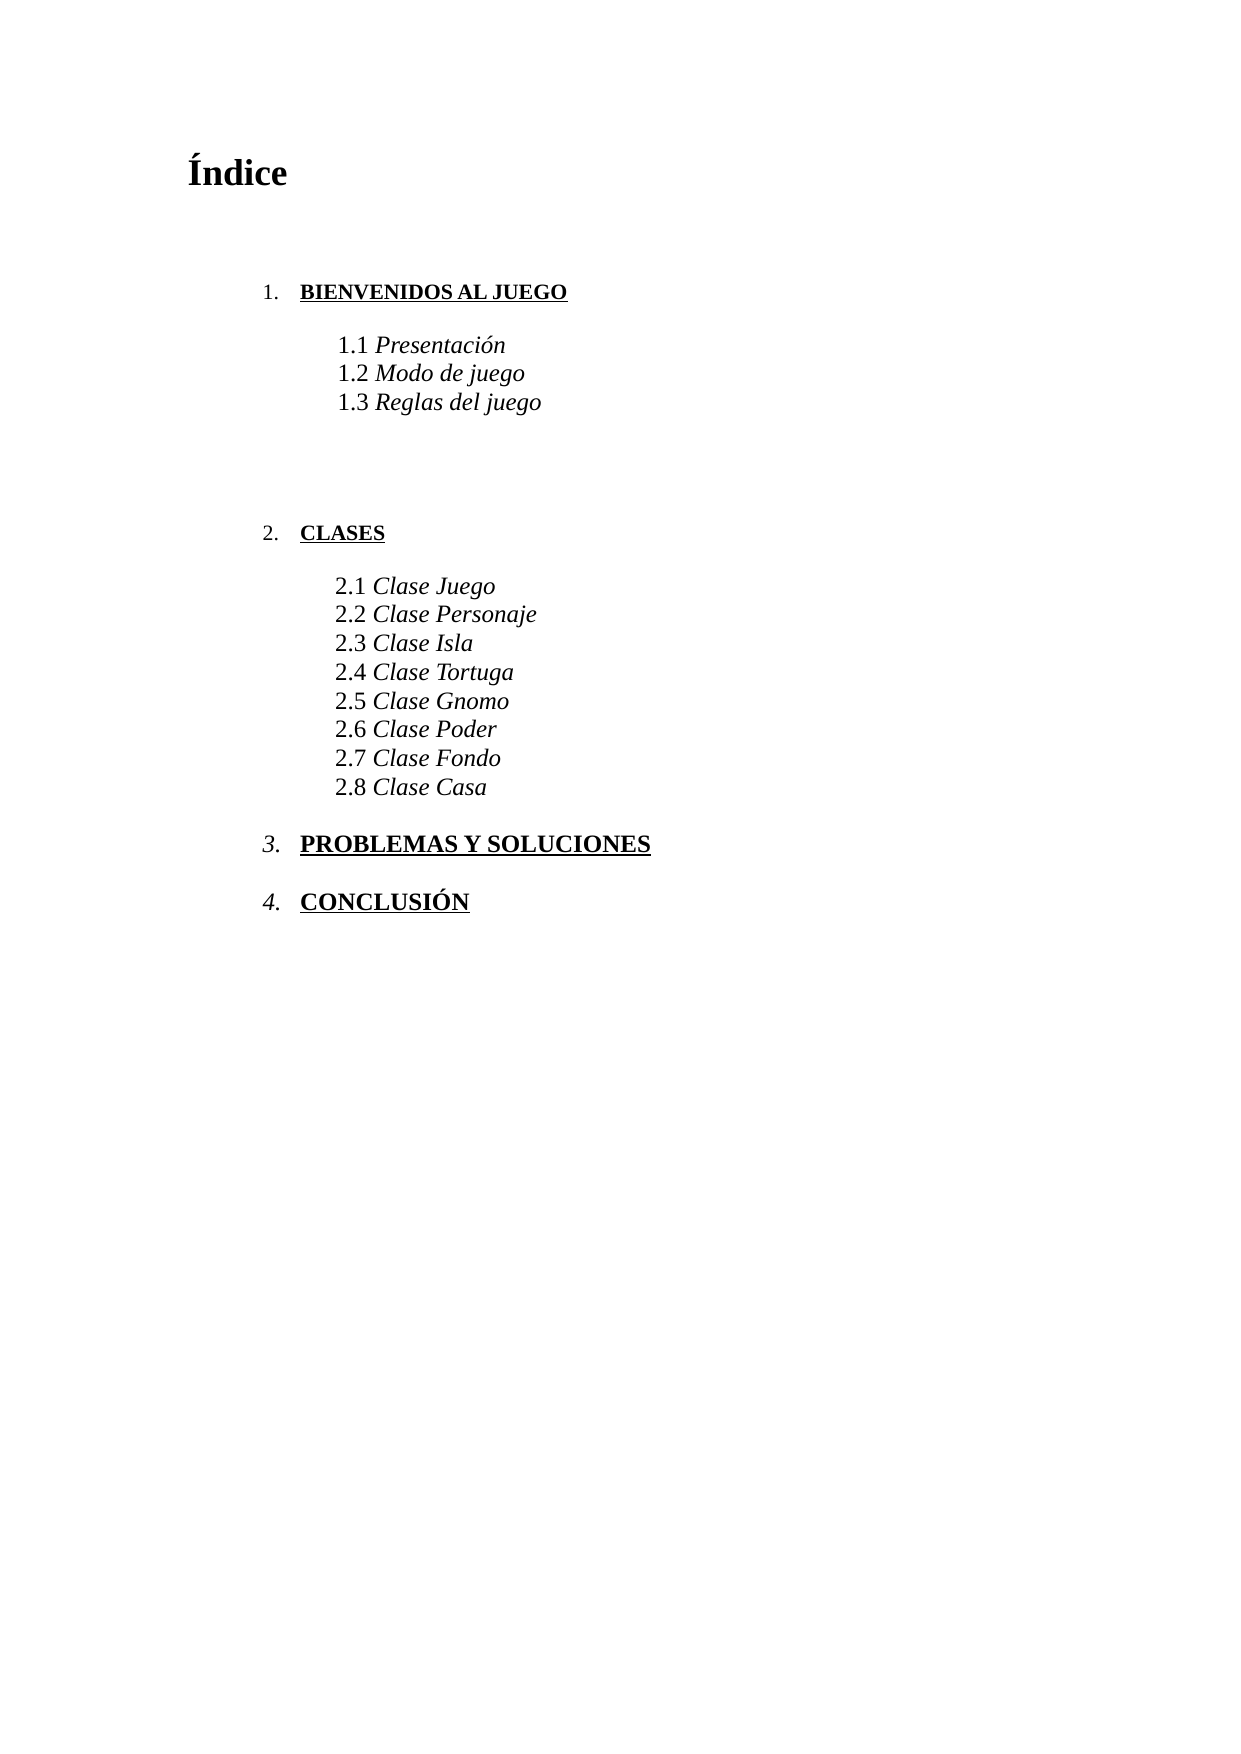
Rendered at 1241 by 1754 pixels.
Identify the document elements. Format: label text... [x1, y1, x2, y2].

list CLASES [262, 520, 1053, 546]
text 2.4 Clase Tortuga [261, 657, 1053, 686]
text Índice [187, 150, 1053, 193]
text 2.1 Clase Juego 2.2 Clase Personaje 2.3 Clase Isla [261, 571, 1053, 657]
text 1.1 Presentación [337, 330, 1053, 358]
text 1.2 Modo de juego [337, 358, 1053, 387]
list PROBLEMAS Y SOLUCIONES [262, 829, 1053, 858]
text 2.5 Clase Gnomo 2.6 Clase Poder 2.7 Clase Fondo [261, 686, 1053, 772]
list CONCLUSIÓN [262, 887, 1053, 916]
text 1.3 Reglas del juego [337, 387, 1053, 416]
text 2.8 Clase Casa [261, 772, 1053, 801]
list BIENVENIDOS AL JUEGO [262, 279, 1053, 304]
